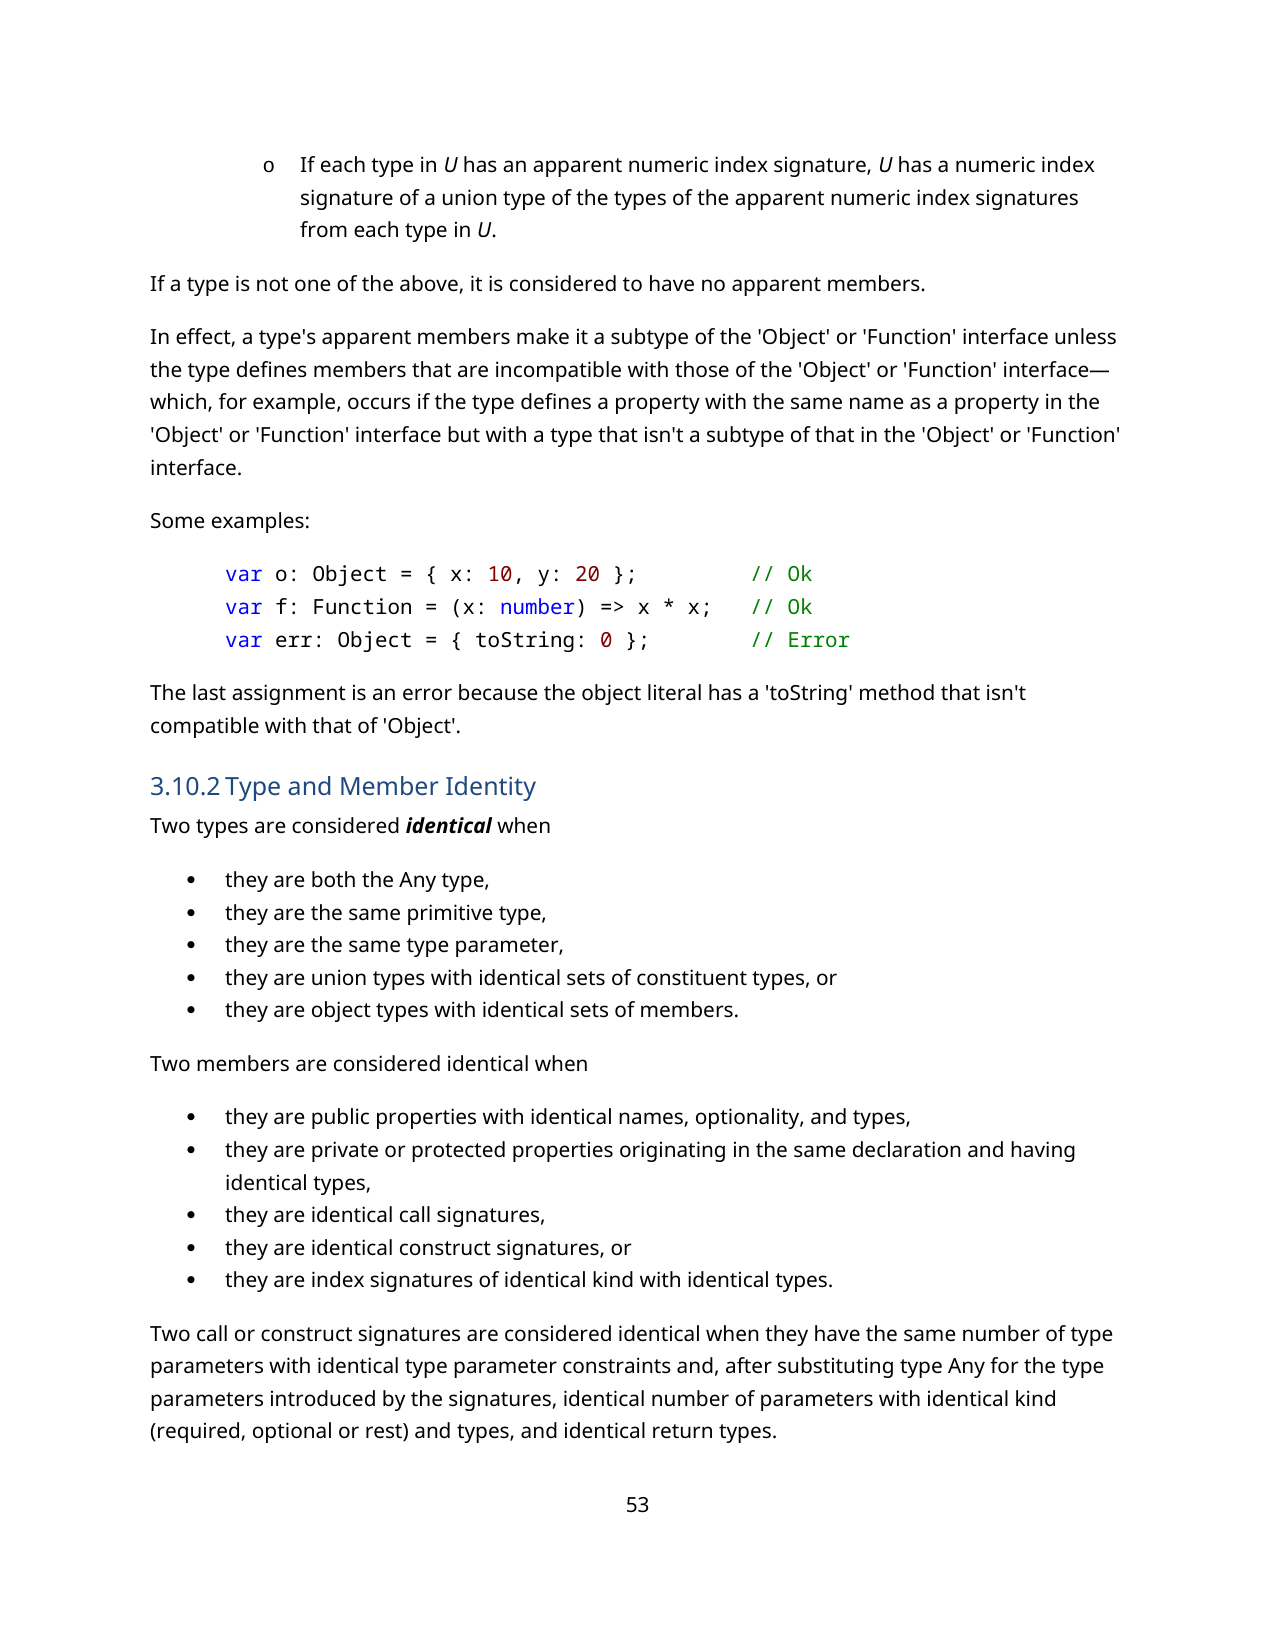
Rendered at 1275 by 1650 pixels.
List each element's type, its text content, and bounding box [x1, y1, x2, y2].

list they are index signatures of identical kind with identical types. [187, 1265, 1125, 1294]
text Two call or construct signatures are considered identical when they have the same number of type parameters with identical type parameter constraints and, after substituting type Any for the type parameters introduced by the signatures, identical number of parameters with identical kind (required, optional or rest) and types, and identical return types. [150, 1319, 1125, 1445]
text The last assignment is an error because the object literal has a 'toString' method that isn't compatible with that of 'Object'. [150, 678, 1125, 739]
list they are private or protected properties originating in the same declaration and having identical types, [187, 1135, 1125, 1196]
list they are identical call signatures, [187, 1200, 1125, 1229]
text If a type is not one of the above, it is considered to have no apparent members. [150, 269, 1125, 297]
list they are identical construct signatures, or [187, 1233, 1125, 1261]
subtitle Type and Member Identity [150, 768, 1125, 802]
list they are the same type parameter, [187, 930, 1125, 959]
text Two members are considered identical when [150, 1049, 1125, 1077]
list they are public properties with identical names, optionality, and types, [187, 1102, 1125, 1131]
list they are union types with identical sets of constituent types, or [187, 963, 1125, 991]
list they are both the Any type, [187, 865, 1125, 893]
text Two types are considered identical when [150, 812, 1125, 840]
text var o: Object = { x: 10, y: 20 }; // Ok var f: Function = (x: number) => x * x; // Ok var err: Object = { toString: 0 }; // Error [225, 559, 1125, 653]
list they are the same primitive type, [187, 898, 1125, 926]
text Some examples: [150, 506, 1125, 534]
list they are object types with identical sets of members. [187, 996, 1125, 1024]
